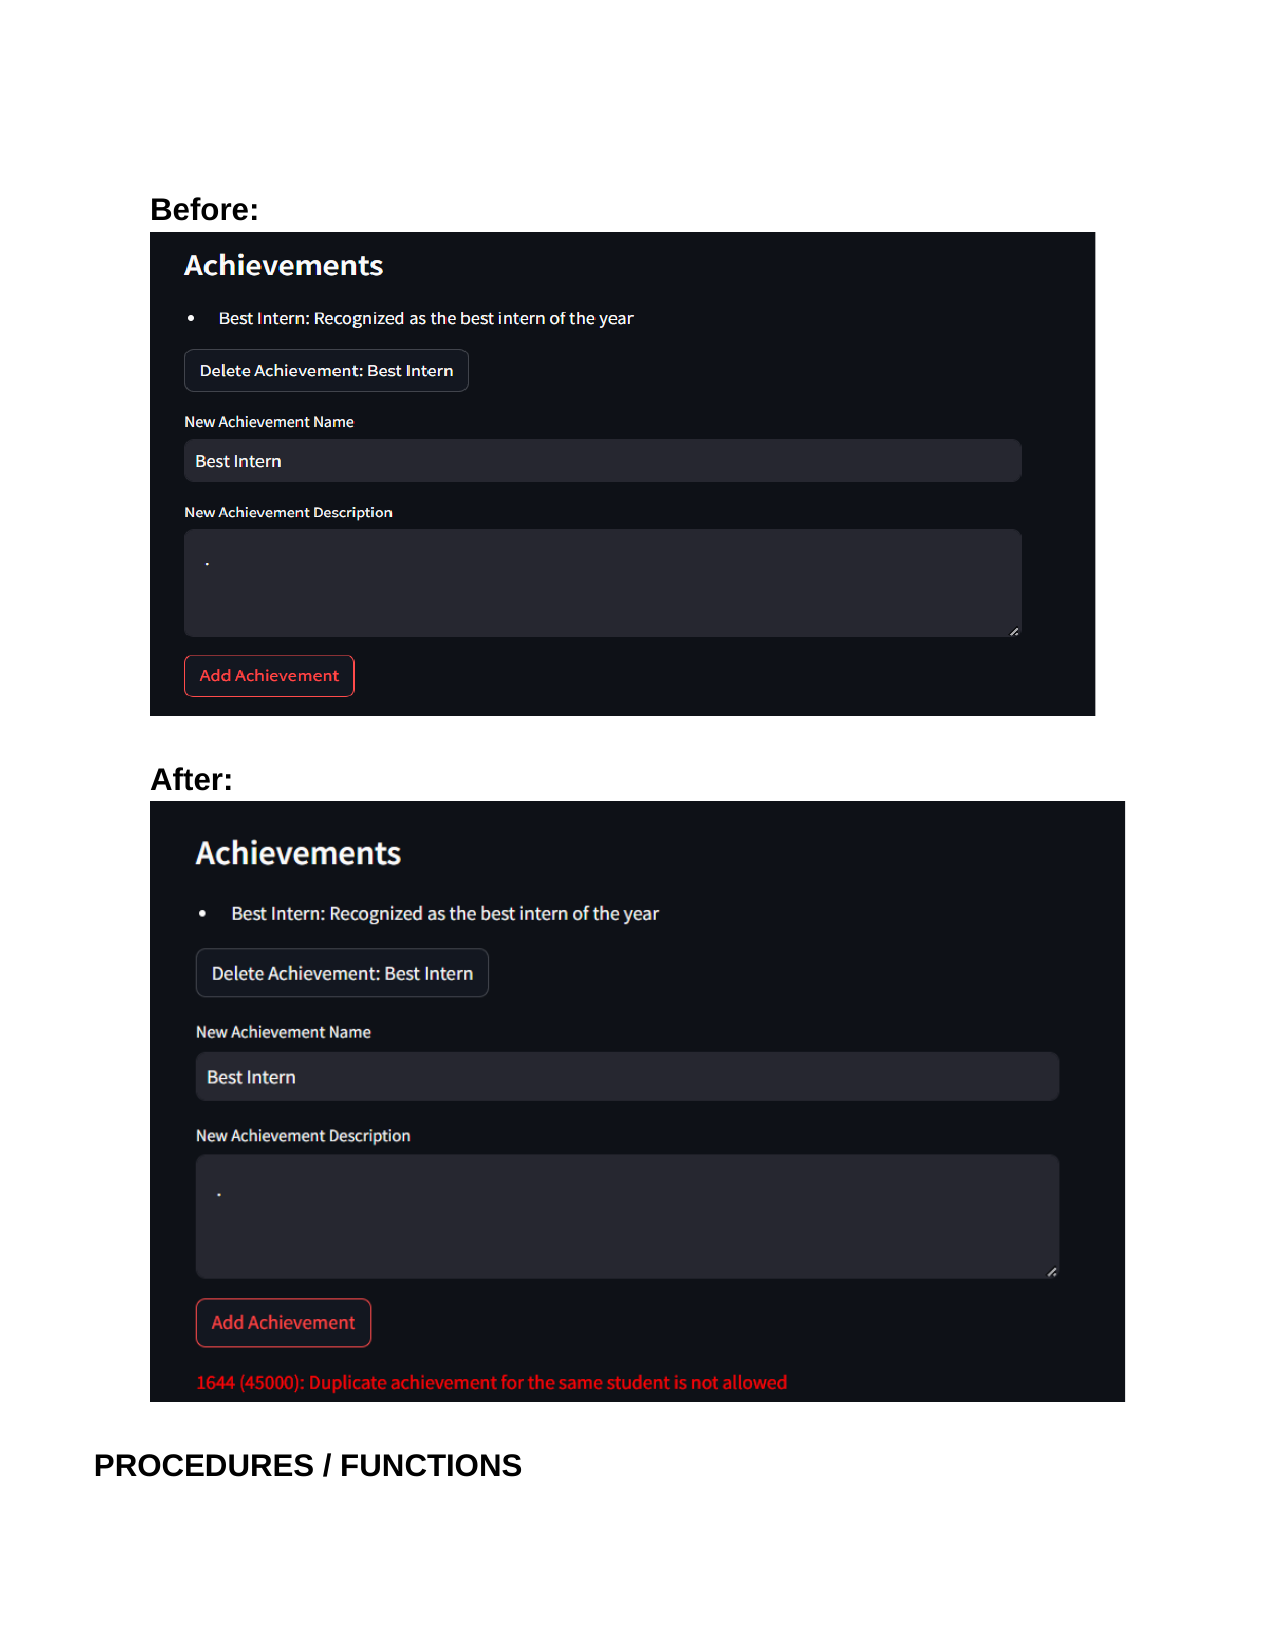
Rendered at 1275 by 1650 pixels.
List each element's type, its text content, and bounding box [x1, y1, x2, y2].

text Before: [150, 191, 1125, 227]
text After: [150, 761, 1125, 796]
picture [150, 801, 1125, 1402]
picture [150, 232, 1096, 716]
text PROCEDURES / FUNCTIONS [94, 1447, 1125, 1483]
